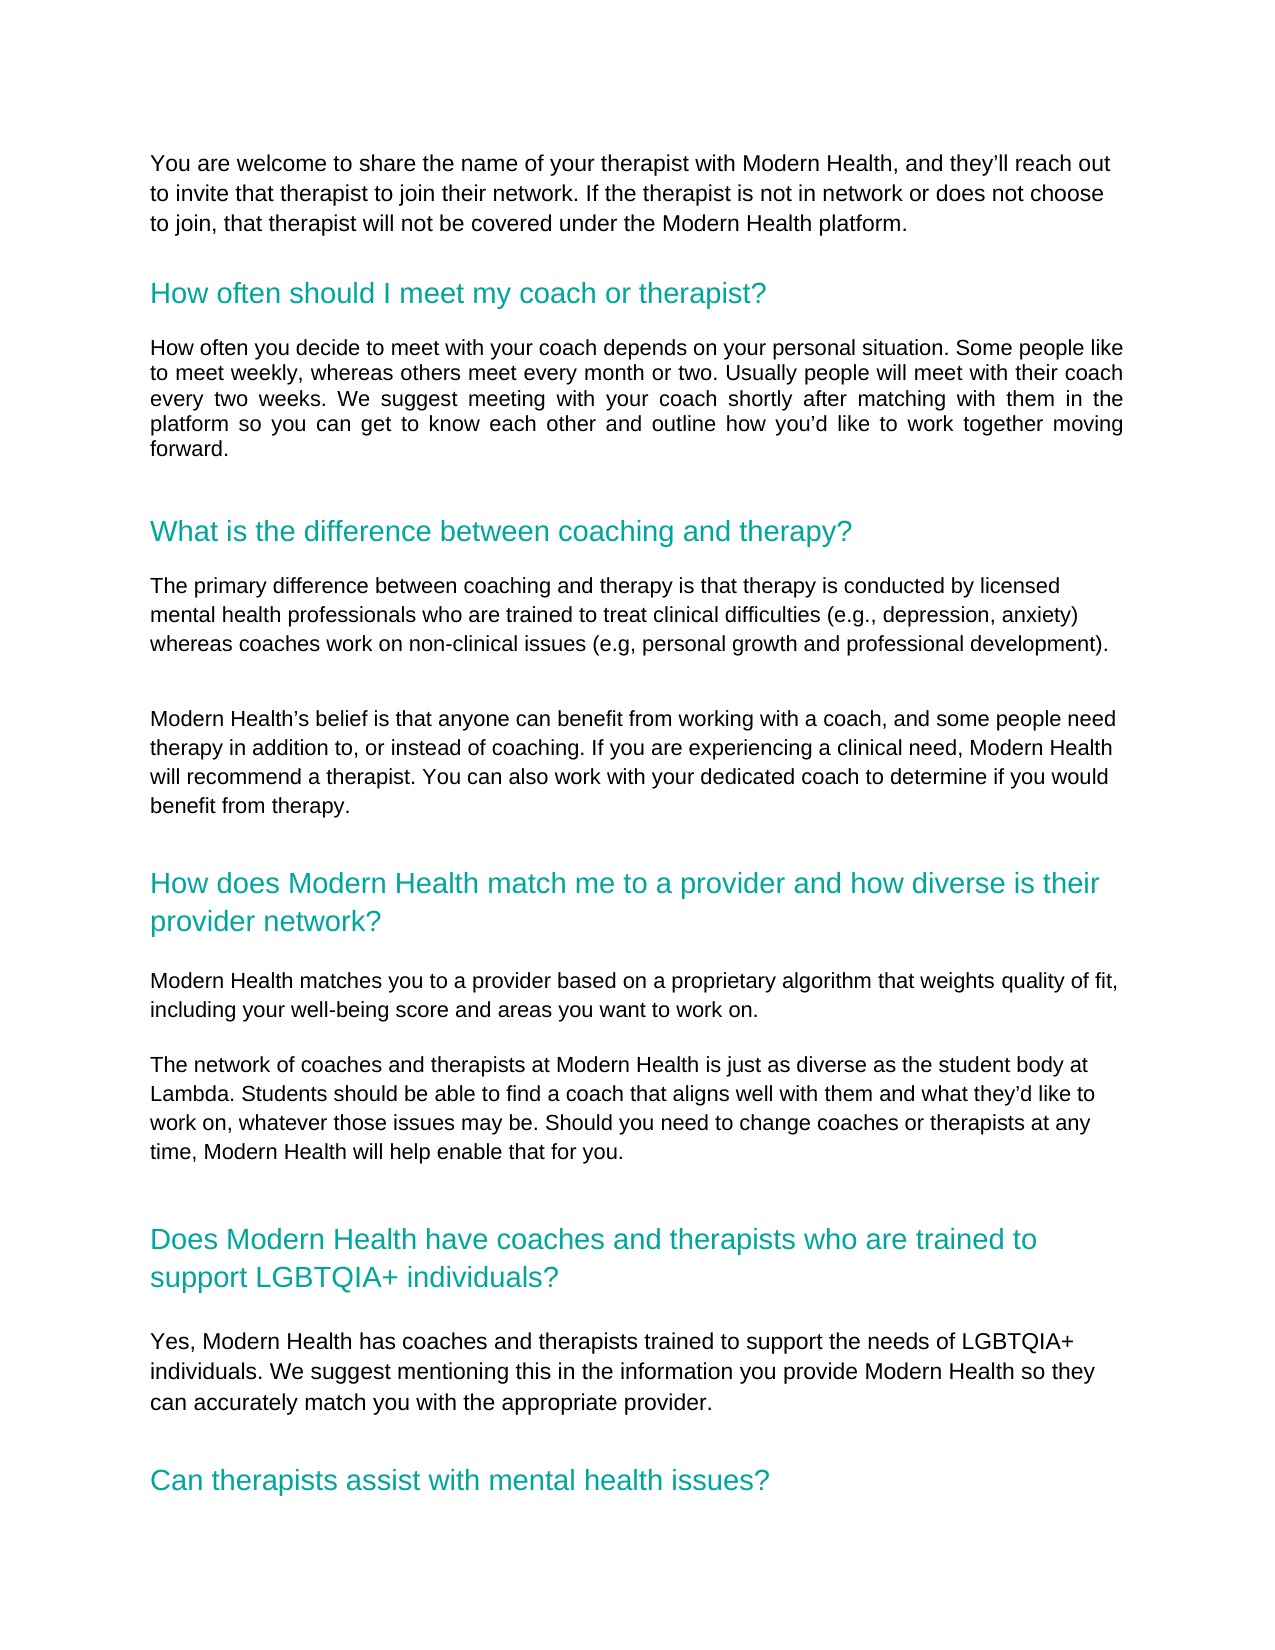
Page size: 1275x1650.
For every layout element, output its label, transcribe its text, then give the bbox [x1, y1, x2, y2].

text Modern Health’s belief is that anyone can benefit from working with a coach, and some people need therapy in addition to, or instead of coaching. If you are experiencing a clinical need, Modern Health will recommend a therapist. You can also work with your dedicated coach to determine if you would benefit from therapy. [150, 706, 1125, 818]
text How does Modern Health match me to a provider and how diverse is their provider network? [150, 866, 1125, 938]
text You are welcome to share the name of your therapist with Modern Health, and they’ll reach out to invite that therapist to join their network. If the therapist is not in network or does not choose to join, that therapist will not be covered under the Modern Health platform. [150, 150, 1125, 237]
text Yes, Modern Health has coaches and therapists trained to support the needs of LGBTQIA+ individuals. We suggest mentioning this in the information you provide Modern Health so they can accurately match you with the appropriate provider. [150, 1328, 1125, 1415]
text How often you decide to meet with your coach depends on your personal situation. Some people like to meet weekly, whereas others meet every month or two. Usually people will meet with their coach every two weeks. We suggest meeting with your coach shortly after matching with them in the platform so you can get to know each other and outline how you’d like to work together moving forward. [150, 335, 1125, 461]
text Modern Health matches you to a provider based on a proprietary algorithm that weights quality of fit, including your well-being score and areas you want to work on. [150, 968, 1125, 1023]
text Can therapists assist with mental health issues? [150, 1463, 1125, 1497]
text Does Modern Health have coaches and therapists who are trained to support LGBTQIA+ individuals? [150, 1222, 1125, 1324]
text How often should I meet my coach or therapist? [150, 276, 1125, 309]
text The network of coaches and therapists at Modern Health is just as diverse as the student body at Lambda. Students should be able to find a coach that aligns well with them and what they’d like to work on, whatever those issues may be. Should you need to change coaches or therapists at any time, Modern Health will help enable that for you. [150, 1052, 1125, 1164]
text The primary difference between coaching and therapy is that therapy is conducted by licensed mental health professionals who are trained to treat clinical difficulties (e.g., depression, anxiety) whereas coaches work on non-clinical issues (e.g, personal growth and professional development). [150, 573, 1125, 656]
text What is the difference between coaching and therapy? [150, 514, 1125, 547]
